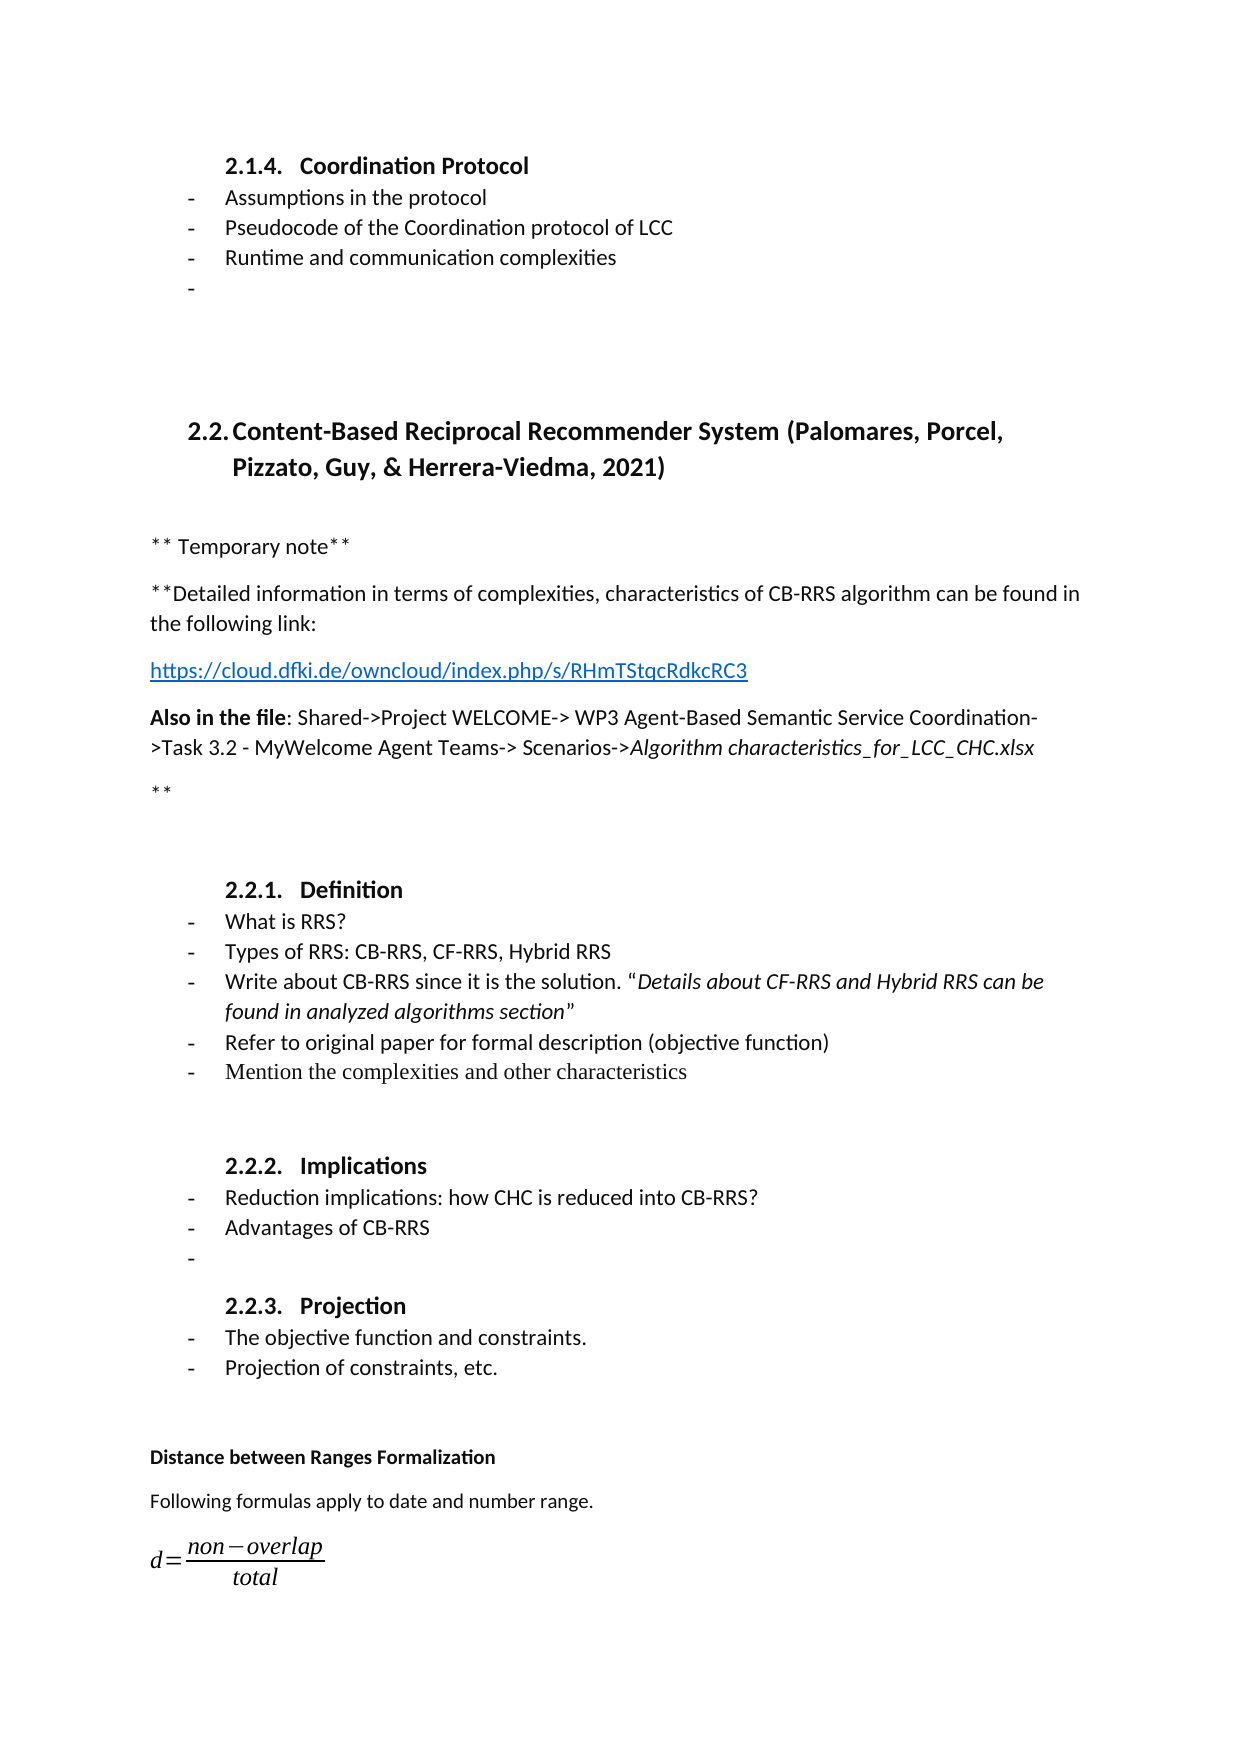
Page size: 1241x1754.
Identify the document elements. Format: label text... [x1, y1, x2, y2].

subtitle Coordination Protocol [225, 150, 1090, 181]
list Advantages of CB-RRS [187, 1213, 1090, 1241]
list Assumptions in the protocol [187, 183, 1090, 211]
list Projection of constraints, etc. [187, 1353, 1090, 1381]
list Types of RRS: CB-RRS, CF-RRS, Hybrid RRS [187, 937, 1090, 965]
text Distance between Ranges Formalization [150, 1444, 1090, 1469]
list Refer to original paper for formal description (objective function) [187, 1028, 1090, 1056]
list Write about CB-RRS since it is the solution. “Details about CF-RRS and Hybrid RRS can be found in analyzed algorithms section” [187, 967, 1090, 1026]
subtitle Definition [225, 874, 1090, 904]
text Also in the file: Shared->Project WELCOME-> WP3 Agent-Based Semantic Service Coordination->Task 3.2 - MyWelcome Agent Teams-> Scenarios->Algorithm characteristics_for_LCC_CHC.xlsx [150, 703, 1090, 761]
list Mention the complexities and other characteristics [187, 1058, 1090, 1084]
text ** [150, 780, 1090, 808]
list Pseudocode of the Coordination protocol of LCC [187, 213, 1090, 241]
text Following formulas apply to date and number range. [150, 1488, 1090, 1514]
text **Detailed information in terms of complexities, characteristics of CB-RRS algorithm can be found in the following link: [150, 579, 1090, 637]
subtitle Content-Based Reciprocal Recommender System [187, 414, 1090, 483]
list The objective function and constraints. [187, 1323, 1090, 1351]
list Reduction implications: how CHC is reduced into CB-RRS? [187, 1183, 1090, 1211]
subtitle Implications [225, 1150, 1090, 1180]
list What is RRS? [187, 907, 1090, 935]
text https://cloud.dfki.de/owncloud/index.php/s/RHmTStqcRdkcRC3 [150, 656, 1090, 684]
list Runtime and communication complexities [187, 243, 1090, 271]
text ** Temporary note** [150, 532, 1090, 560]
subtitle Projection [225, 1290, 1090, 1321]
